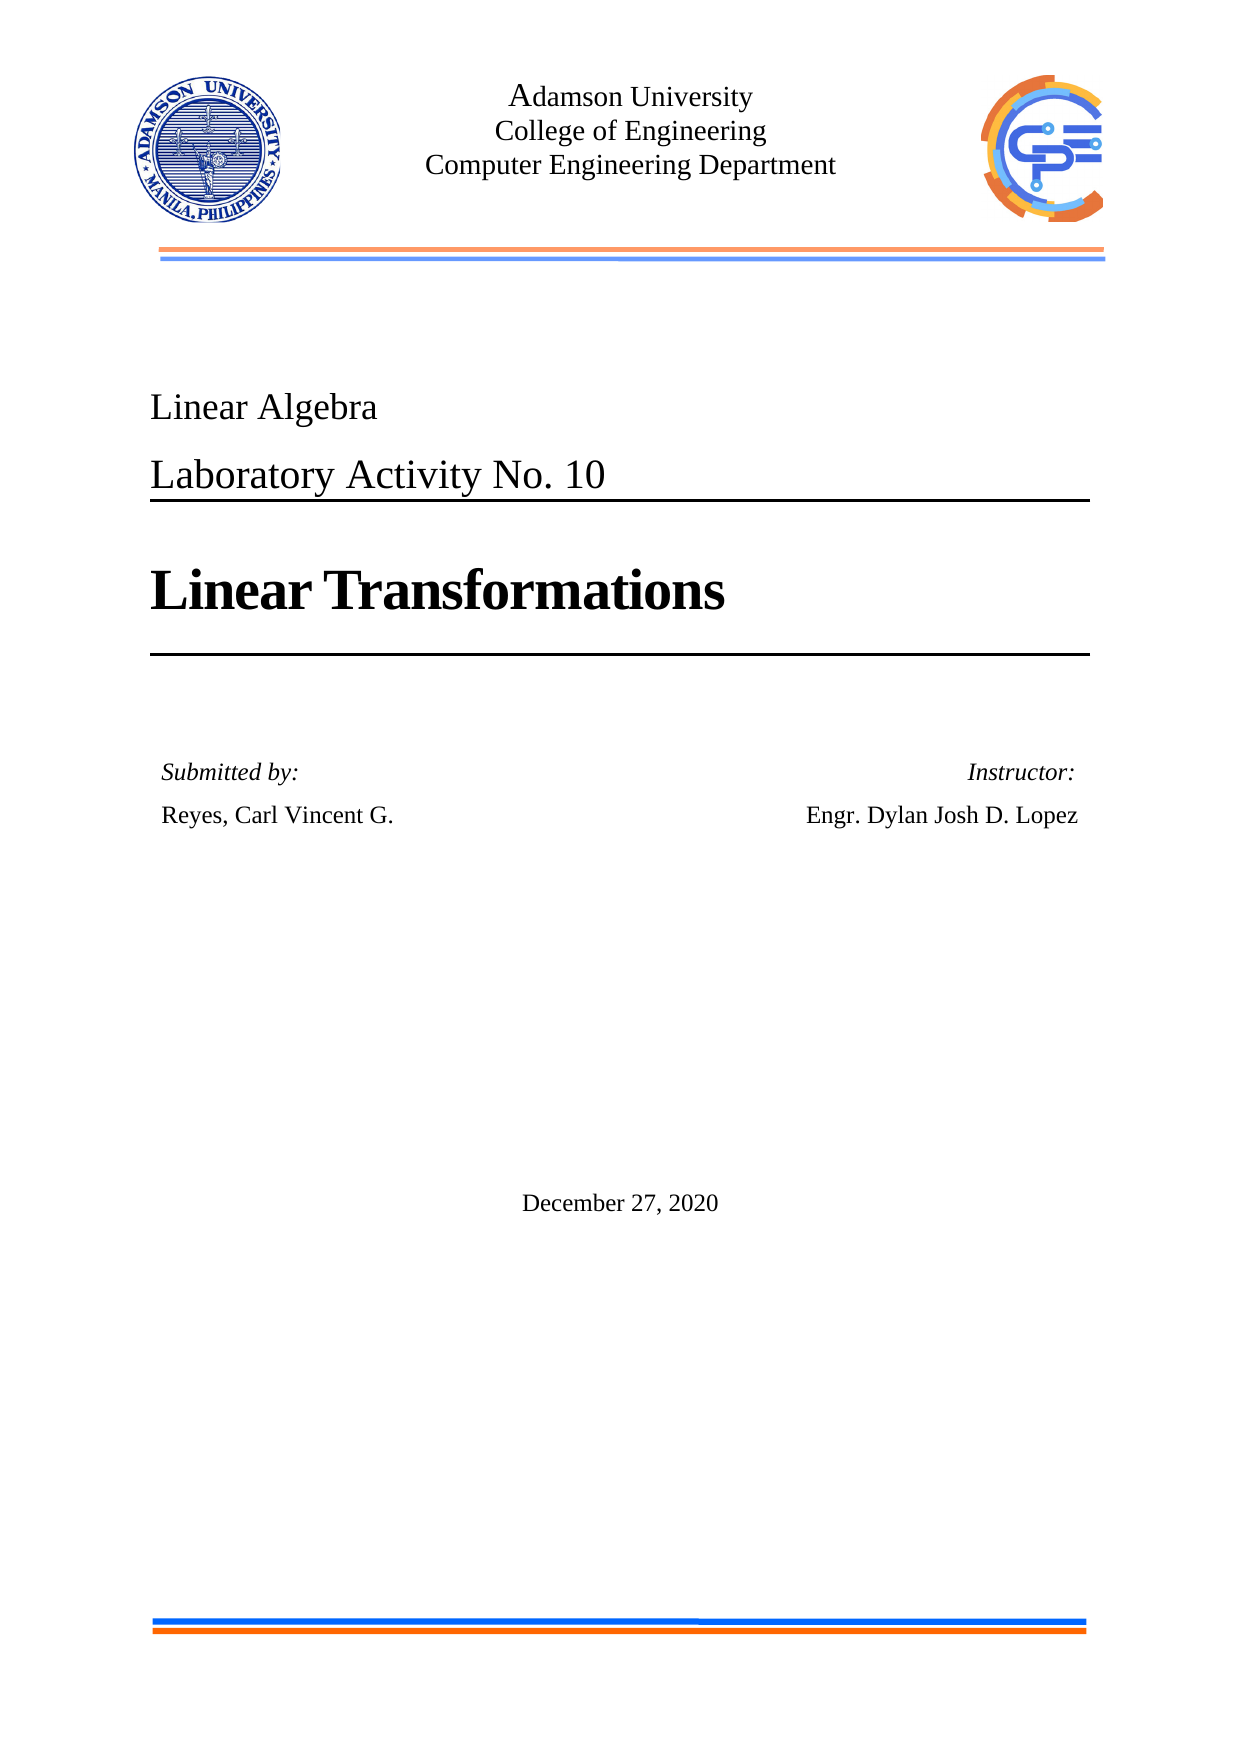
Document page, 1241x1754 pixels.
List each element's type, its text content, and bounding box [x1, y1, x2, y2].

text Linear Algebra [150, 384, 1090, 428]
table_header Instructor: [620, 757, 1089, 800]
table_cell Reyes, Carl Vincent G. [150, 800, 619, 886]
picture [133, 75, 280, 222]
table_header Submitted by: [150, 757, 619, 800]
text Laboratory Activity No. 10 [150, 449, 1090, 499]
table_cell Engr. Dylan Josh D. Lopez [620, 800, 1089, 886]
title Linear Transformations [150, 555, 1090, 622]
picture [981, 75, 1103, 222]
text December 27, 2020 [150, 1188, 1090, 1217]
